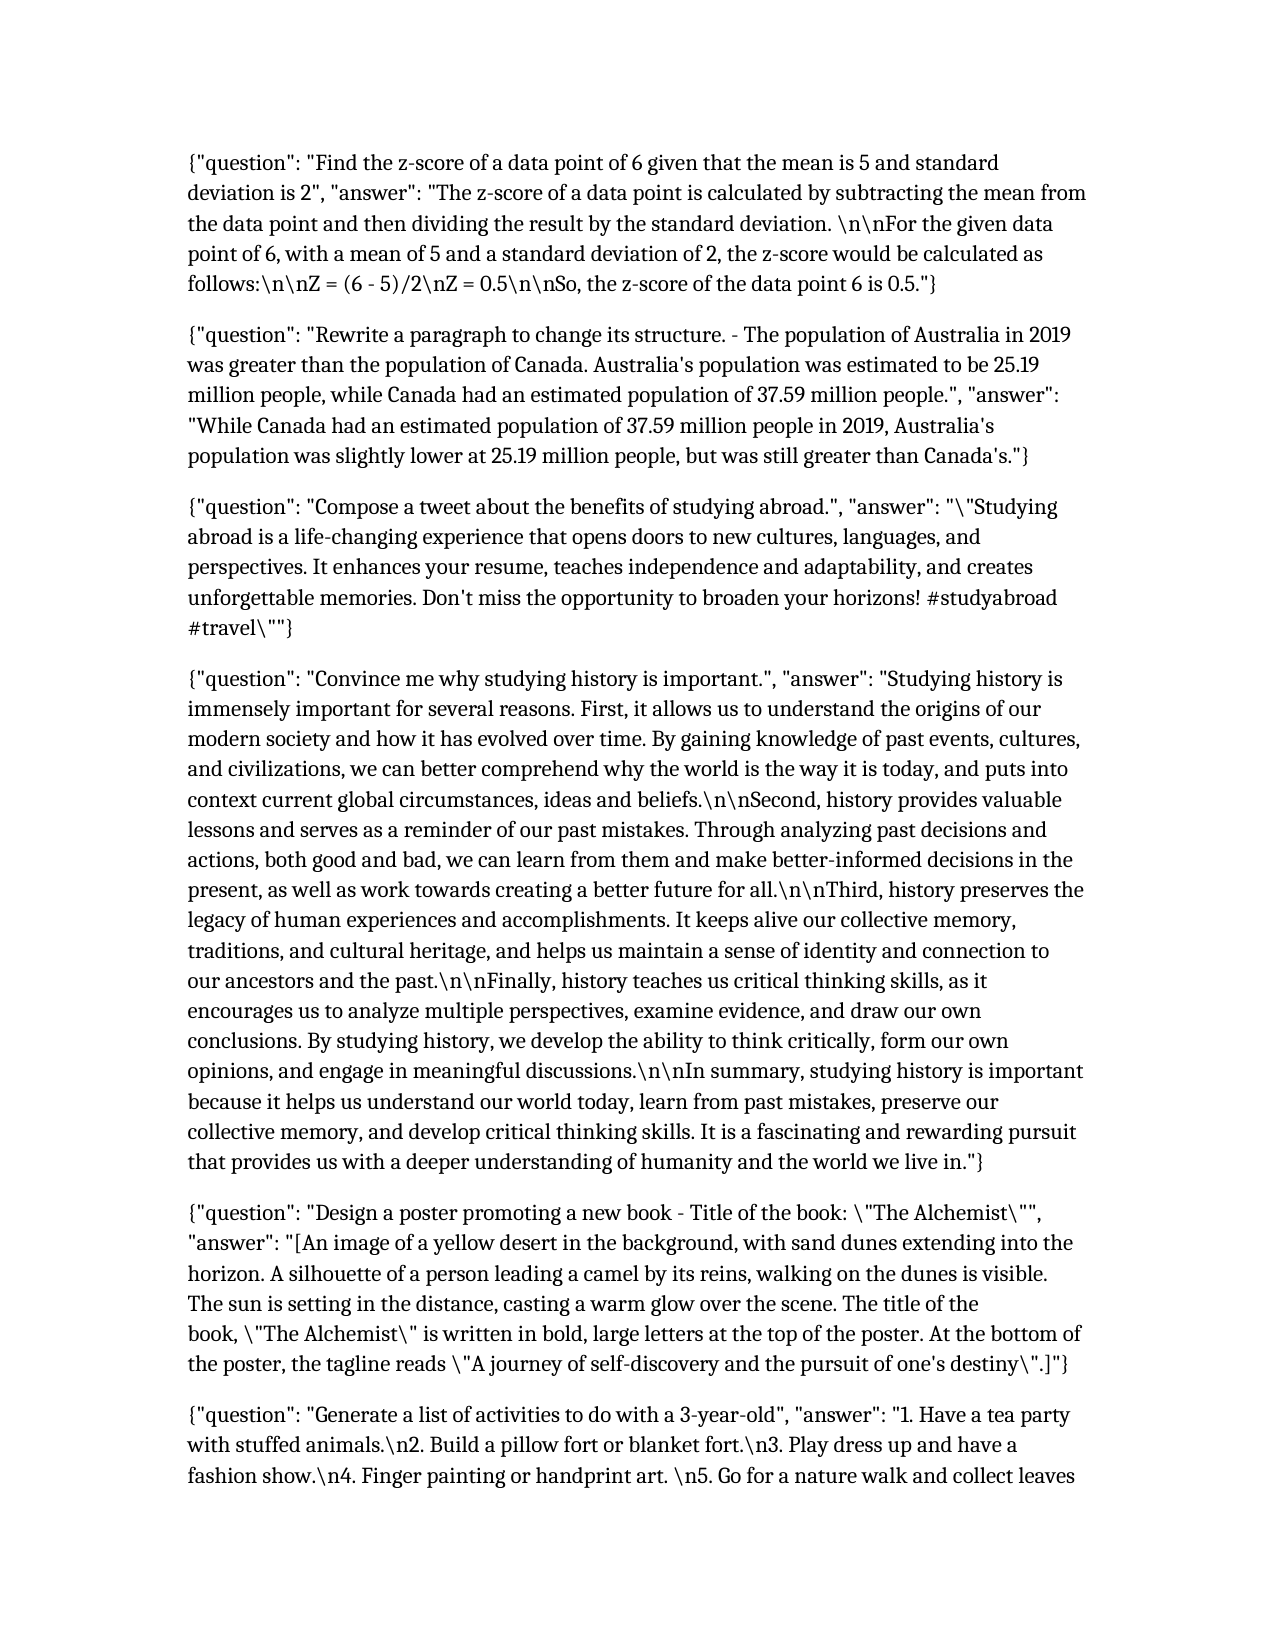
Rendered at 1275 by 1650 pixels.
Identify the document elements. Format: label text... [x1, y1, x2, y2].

text {"question": "Compose a tweet about the benefits of studying abroad.", "answer": "\"Studying abroad is a life-changing experience that opens doors to new cultures, languages, and perspectives. It enhances your resume, teaches independence and adaptability, and creates unforgettable memories. Don't miss the opportunity to broaden your horizons! #studyabroad #travel\""} [187, 494, 1087, 641]
text {"question": "Design a poster promoting a new book - Title of the book: \"The Alchemist\"", "answer": "[An image of a yellow desert in the background, with sand dunes extending into the horizon. A silhouette of a person leading a camel by its reins, walking on the dunes is visible. The sun is setting in the distance, casting a warm glow over the scene. The title of the book, \"The Alchemist\" is written in bold, large letters at the top of the poster. At the bottom of the poster, the tagline reads \"A journey of self-discovery and the pursuit of one's destiny\".]"} [187, 1200, 1087, 1377]
text {"question": "Convince me why studying history is important.", "answer": "Studying history is immensely important for several reasons. First, it allows us to understand the origins of our modern society and how it has evolved over time. By gaining knowledge of past events, cultures, and civilizations, we can better comprehend why the world is the way it is today, and puts into context current global circumstances, ideas and beliefs.\n\nSecond, history provides valuable lessons and serves as a reminder of our past mistakes. Through analyzing past decisions and actions, both good and bad, we can learn from them and make better-informed decisions in the present, as well as work towards creating a better future for all.\n\nThird, history preserves the legacy of human experiences and accomplishments. It keeps alive our collective memory, traditions, and cultural heritage, and helps us maintain a sense of identity and connection to our ancestors and the past.\n\nFinally, history teaches us critical thinking skills, as it encourages us to analyze multiple perspectives, examine evidence, and draw our own conclusions. By studying history, we develop the ability to think critically, form our own opinions, and engage in meaningful discussions.\n\nIn summary, studying history is important because it helps us understand our world today, learn from past mistakes, preserve our collective memory, and develop critical thinking skills. It is a fascinating and rewarding pursuit that provides us with a deeper understanding of humanity and the world we live in."} [187, 666, 1087, 1175]
text {"question": "Find the z-score of a data point of 6 given that the mean is 5 and standard deviation is 2", "answer": "The z-score of a data point is calculated by subtracting the mean from the data point and then dividing the result by the standard deviation. \n\nFor the given data point of 6, with a mean of 5 and a standard deviation of 2, the z-score would be calculated as follows:\n\nZ = (6 - 5)/2\nZ = 0.5\n\nSo, the z-score of the data point 6 is 0.5."} [187, 150, 1087, 297]
text {"question": "Rewrite a paragraph to change its structure. - The population of Australia in 2019 was greater than the population of Canada. Australia's population was estimated to be 25.19 million people, while Canada had an estimated population of 37.59 million people.", "answer": "While Canada had an estimated population of 37.59 million people in 2019, Australia's population was slightly lower at 25.19 million people, but was still greater than Canada's."} [187, 322, 1087, 469]
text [187, 1402, 1087, 1489]
